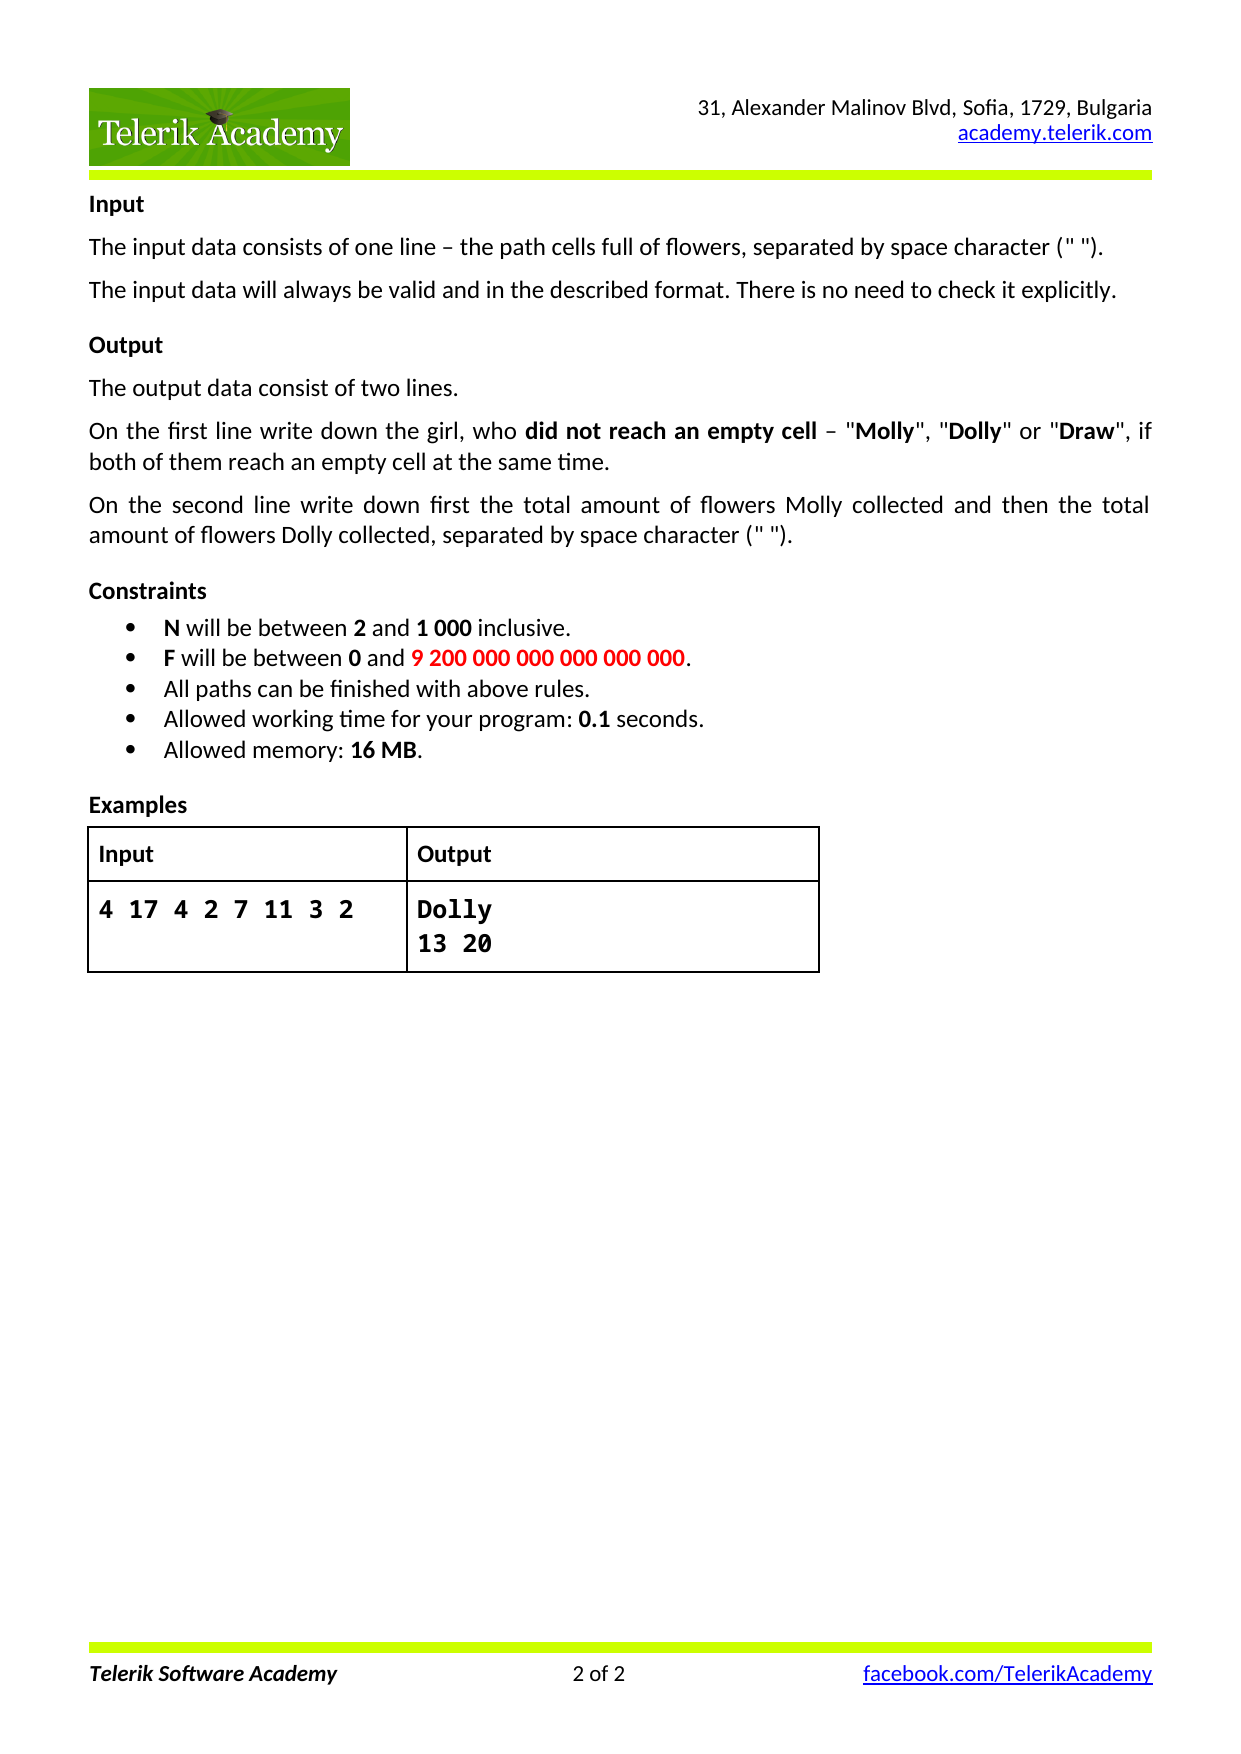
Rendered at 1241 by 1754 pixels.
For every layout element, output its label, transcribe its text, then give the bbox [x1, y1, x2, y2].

text The input data will always be valid and in the described format. There is no need to check it explicitly. [89, 274, 1152, 304]
list Allowed memory: 16 MB. [126, 734, 1152, 764]
list Allowed working time for your program: 0.1 seconds. [126, 703, 1152, 734]
text The input data consists of one line – the path cells full of flowers, separated by space character (" "). [89, 231, 1152, 261]
table_header Input [89, 828, 406, 879]
text The output data consist of two lines. [89, 372, 1152, 403]
table_header Output [408, 828, 818, 879]
subtitle Constraints [89, 575, 1152, 605]
list N will be between 2 and 1 000 inclusive. [126, 612, 1152, 642]
list F will be between 0 and 9 200 000 000 000 000 000. [126, 642, 1152, 673]
text On the second line write down first the total amount of flowers Molly collected and then the total amount of flowers Dolly collected, separated by space character (" "). [89, 489, 1152, 550]
table_cell Dolly 13 20 [408, 882, 818, 971]
table_cell 4 17 4 2 7 11 3 2 [89, 882, 406, 971]
subtitle Examples [89, 789, 1152, 820]
text On the first line write down the girl, who did not reach an empty cell – "Molly", "Dolly" or "Draw", if both of them reach an empty cell at the same time. [89, 415, 1152, 476]
subtitle Output [89, 329, 1152, 360]
picture [89, 88, 350, 166]
subtitle Input [89, 188, 1152, 218]
list All paths can be finished with above rules. [126, 673, 1152, 703]
